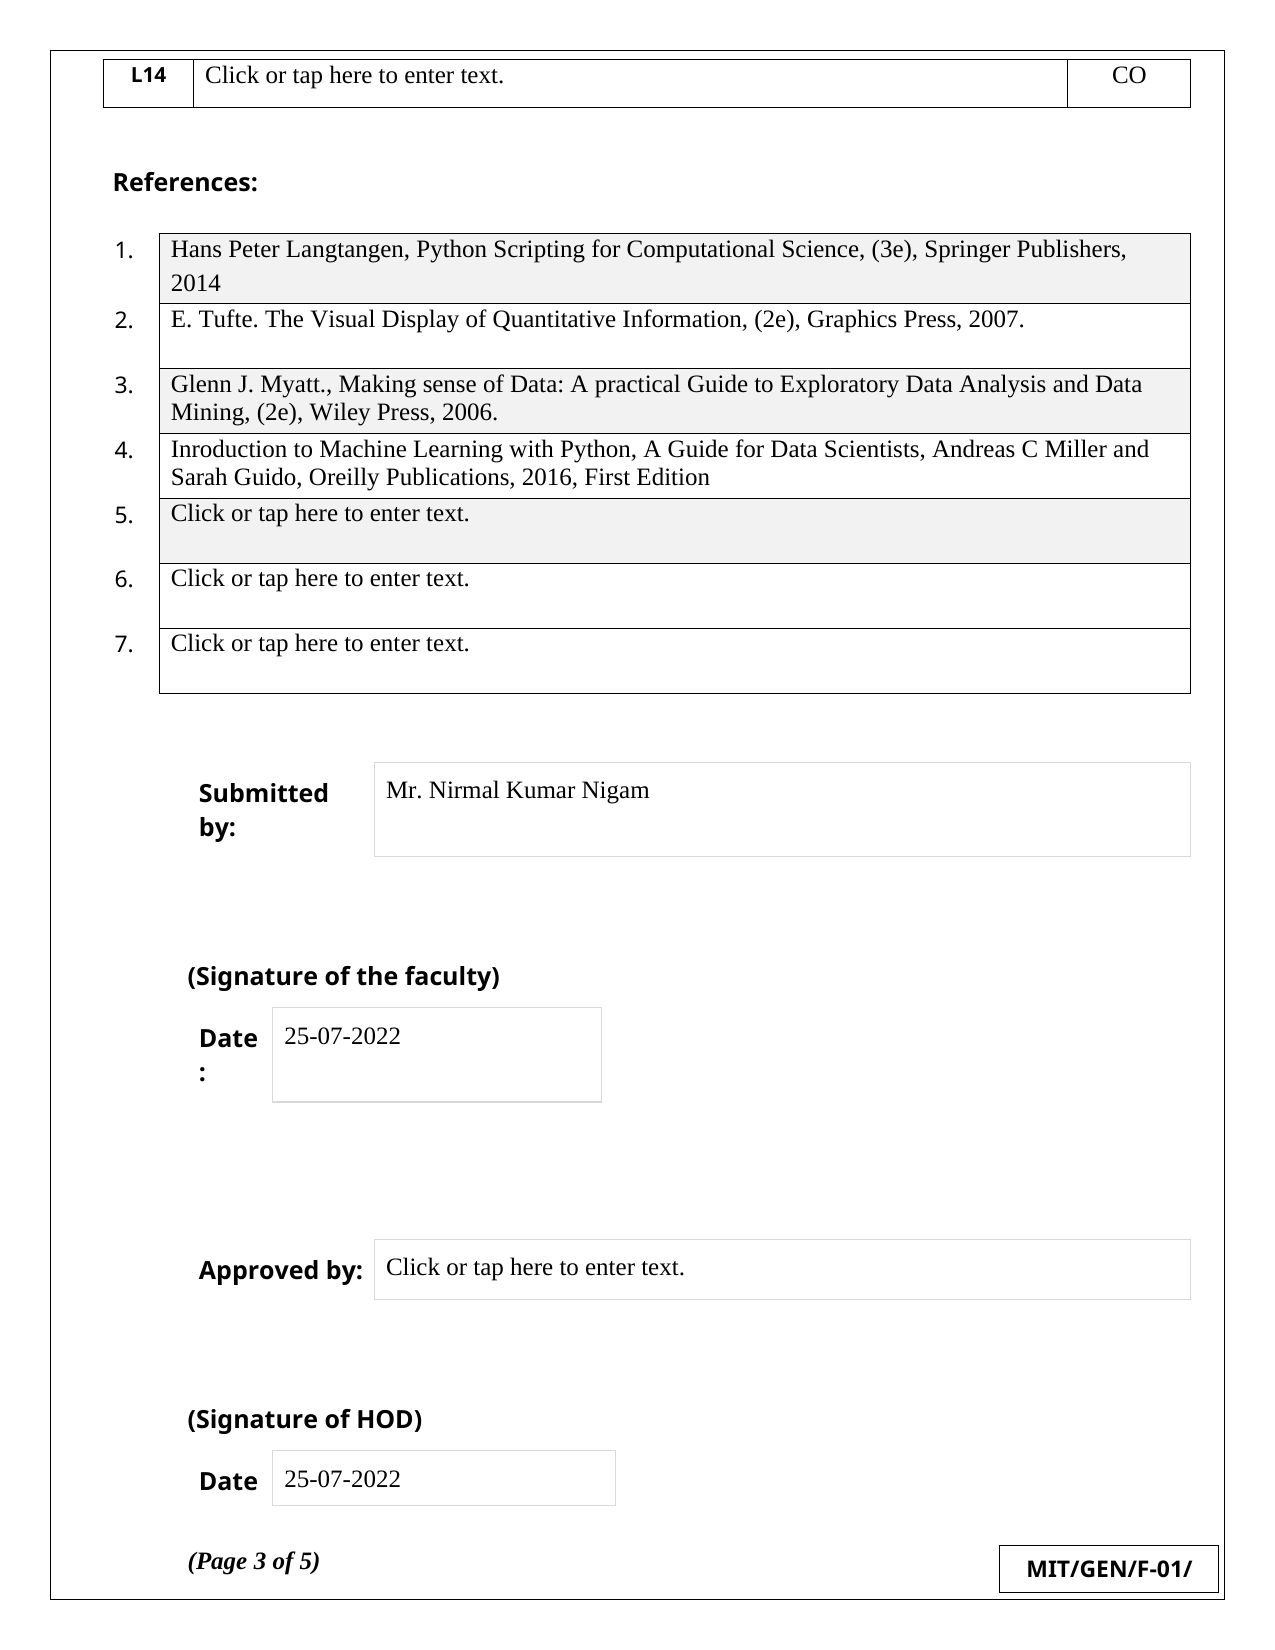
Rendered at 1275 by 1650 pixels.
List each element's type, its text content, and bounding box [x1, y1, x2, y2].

table_cell [160, 629, 1190, 693]
table_cell 4. [103, 433, 159, 498]
table_header 1. [103, 233, 159, 303]
table_cell [160, 434, 1190, 498]
text References: [112, 137, 1087, 199]
table_cell [160, 564, 1190, 628]
table_header [160, 234, 1190, 303]
table_cell [160, 499, 1190, 563]
table_header Approved by: [188, 1239, 374, 1299]
text (Signature of HOD) [187, 1402, 1087, 1436]
table_cell L14 [104, 60, 193, 107]
table_cell 5. [103, 498, 159, 563]
table_header Submitted by: [188, 762, 374, 856]
table_cell 6. [103, 563, 159, 628]
table_cell 7. [103, 628, 159, 693]
table_header Date: [188, 1007, 272, 1101]
table_cell 2. [103, 303, 159, 368]
table_cell [160, 304, 1190, 368]
table_cell [160, 369, 1190, 433]
table_header Date: [188, 1450, 272, 1505]
table_cell 3. [103, 368, 159, 433]
text (Signature of the faculty) [187, 959, 1087, 993]
